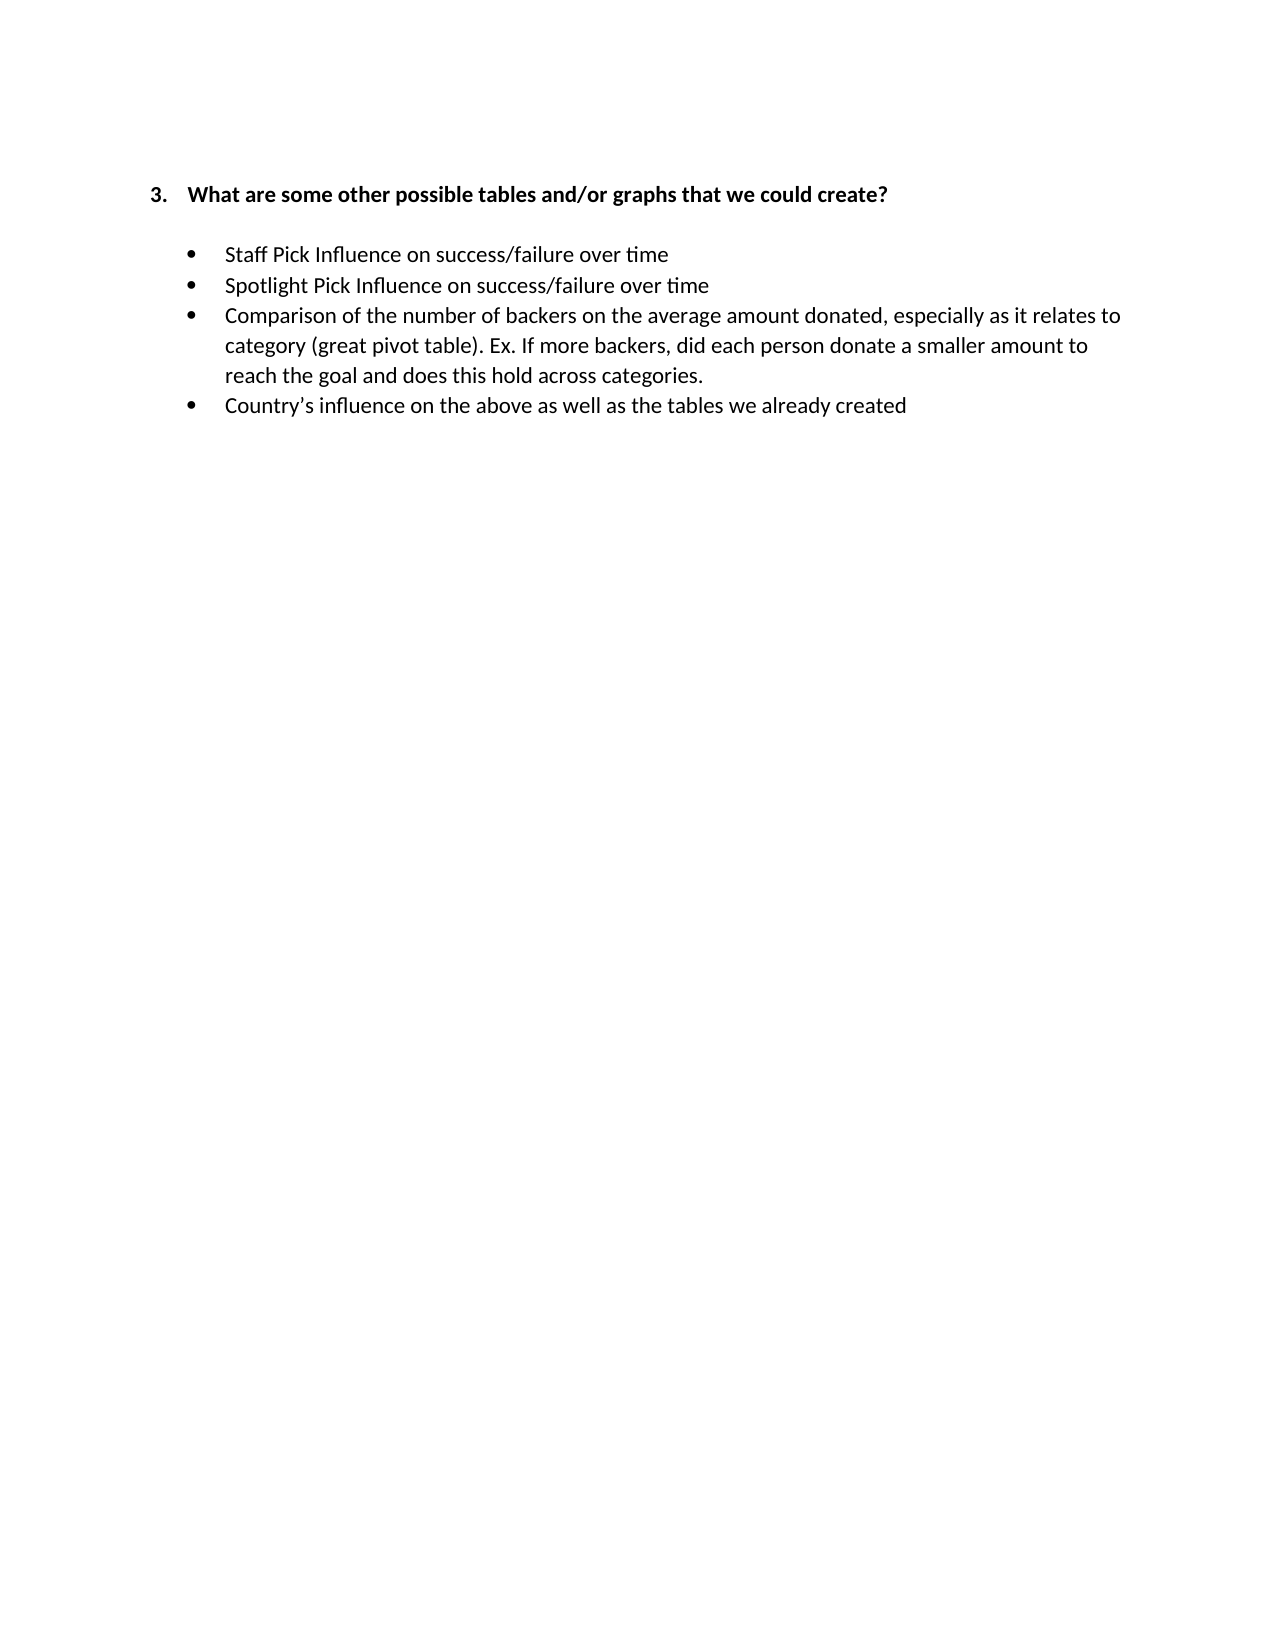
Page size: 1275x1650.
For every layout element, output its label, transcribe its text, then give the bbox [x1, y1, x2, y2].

list What are some other possible tables and/or graphs that we could create? [150, 180, 1125, 208]
list Spotlight Pick Influence on success/failure over time [187, 271, 1125, 299]
list Comparison of the number of backers on the average amount donated, especially as it relates to category (great pivot table). Ex. If more backers, did each person donate a smaller amount to reach the goal and does this hold across categories. [187, 301, 1125, 389]
list Country’s influence on the above as well as the tables we already created [187, 392, 1125, 420]
list Staff Pick Influence on success/failure over time [187, 241, 1125, 269]
